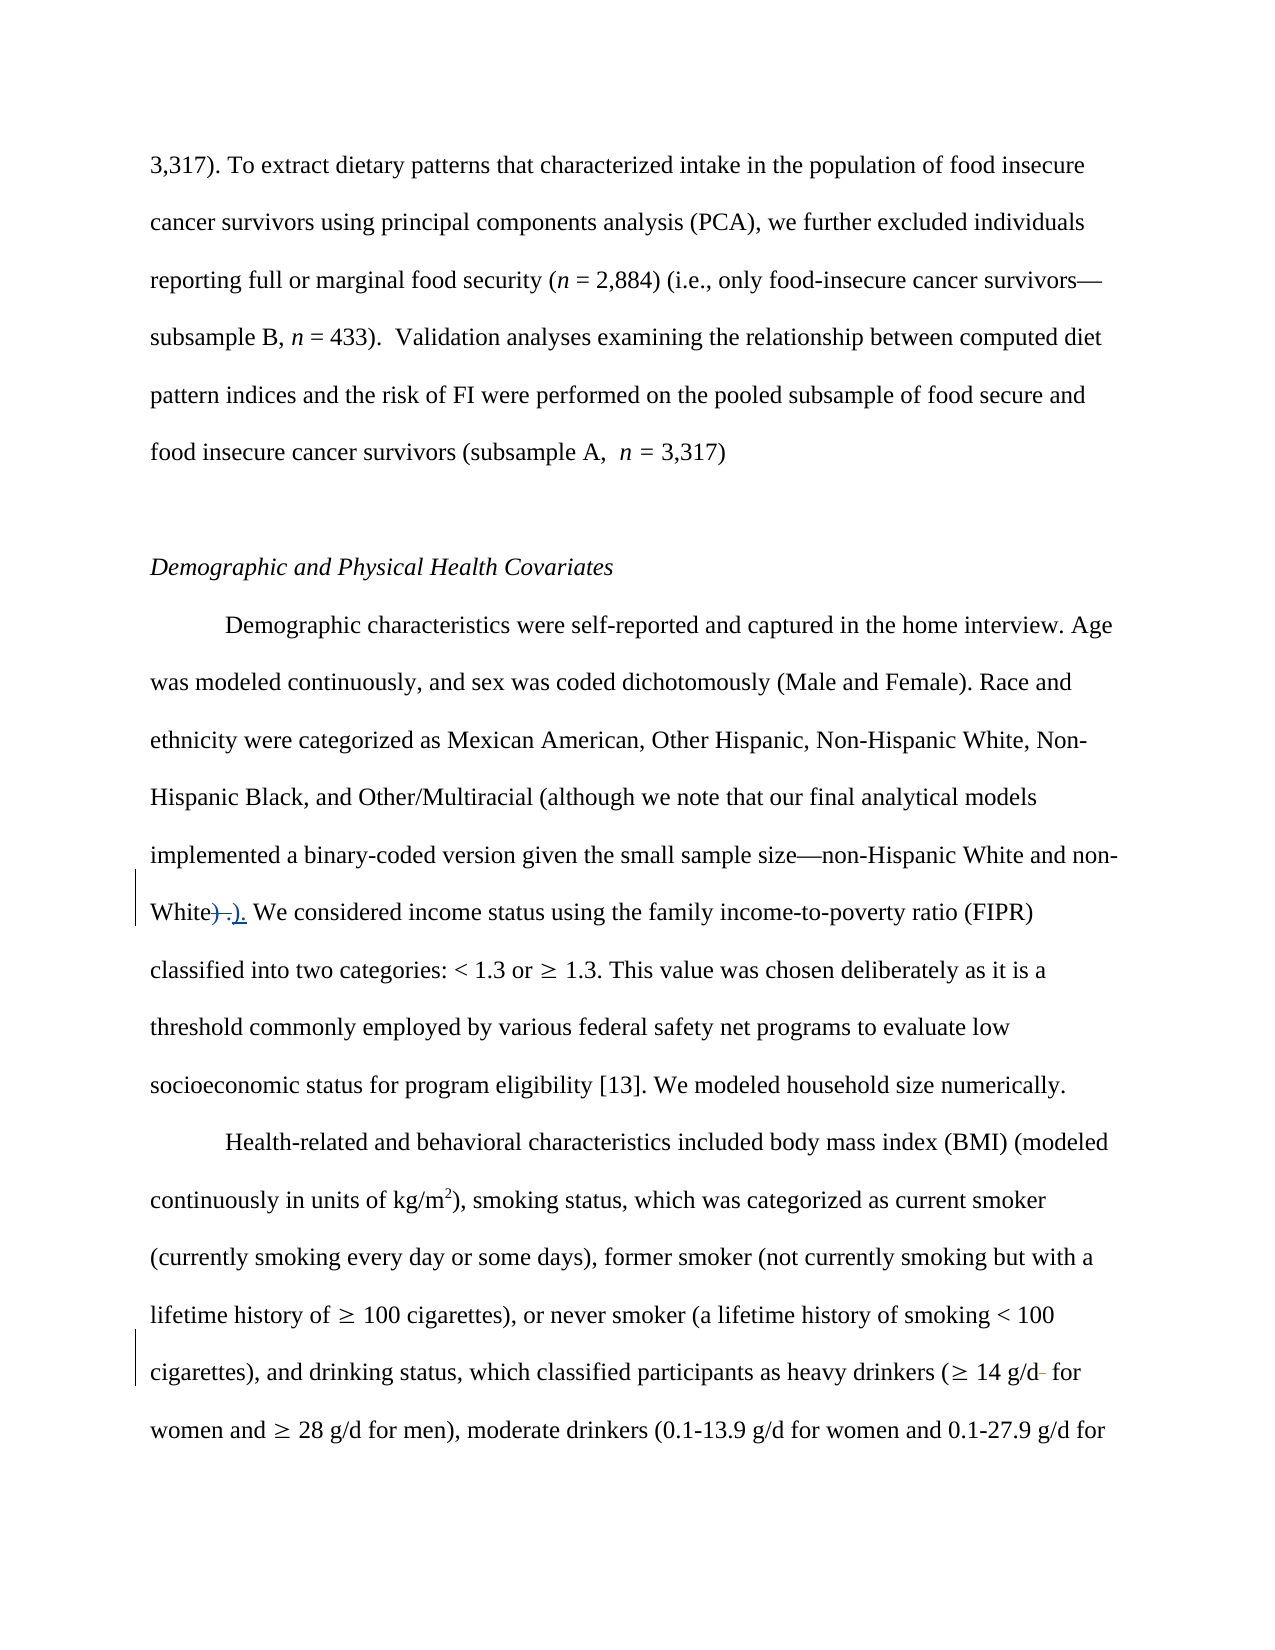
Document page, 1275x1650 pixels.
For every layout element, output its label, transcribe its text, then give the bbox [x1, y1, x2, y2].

text Demographic and Physical Health Covariates [150, 552, 1125, 581]
text Demographic characteristics were self-reported and captured in the home interview. Age was modeled continuously, and sex was coded dichotomously (Male and Female). Race and ethnicity were categorized as Mexican American, Other Hispanic, Non-Hispanic White, Non-Hispanic Black, and Other/Multiracial (although we note that our final analytical models implemented a binary-coded version given the small sample size—non-Hispanic White and non-White We considered income status using the family income-to-poverty ratio (FIPR) classified into two categories: < 1.3 or 1.3. This value was chosen deliberately as it is a threshold commonly employed by various federal safety net programs to evaluate low socioeconomic status for program eligibility [13]. We modeled household size numerically. [150, 610, 1125, 1099]
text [150, 1127, 1125, 1444]
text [150, 150, 1125, 466]
